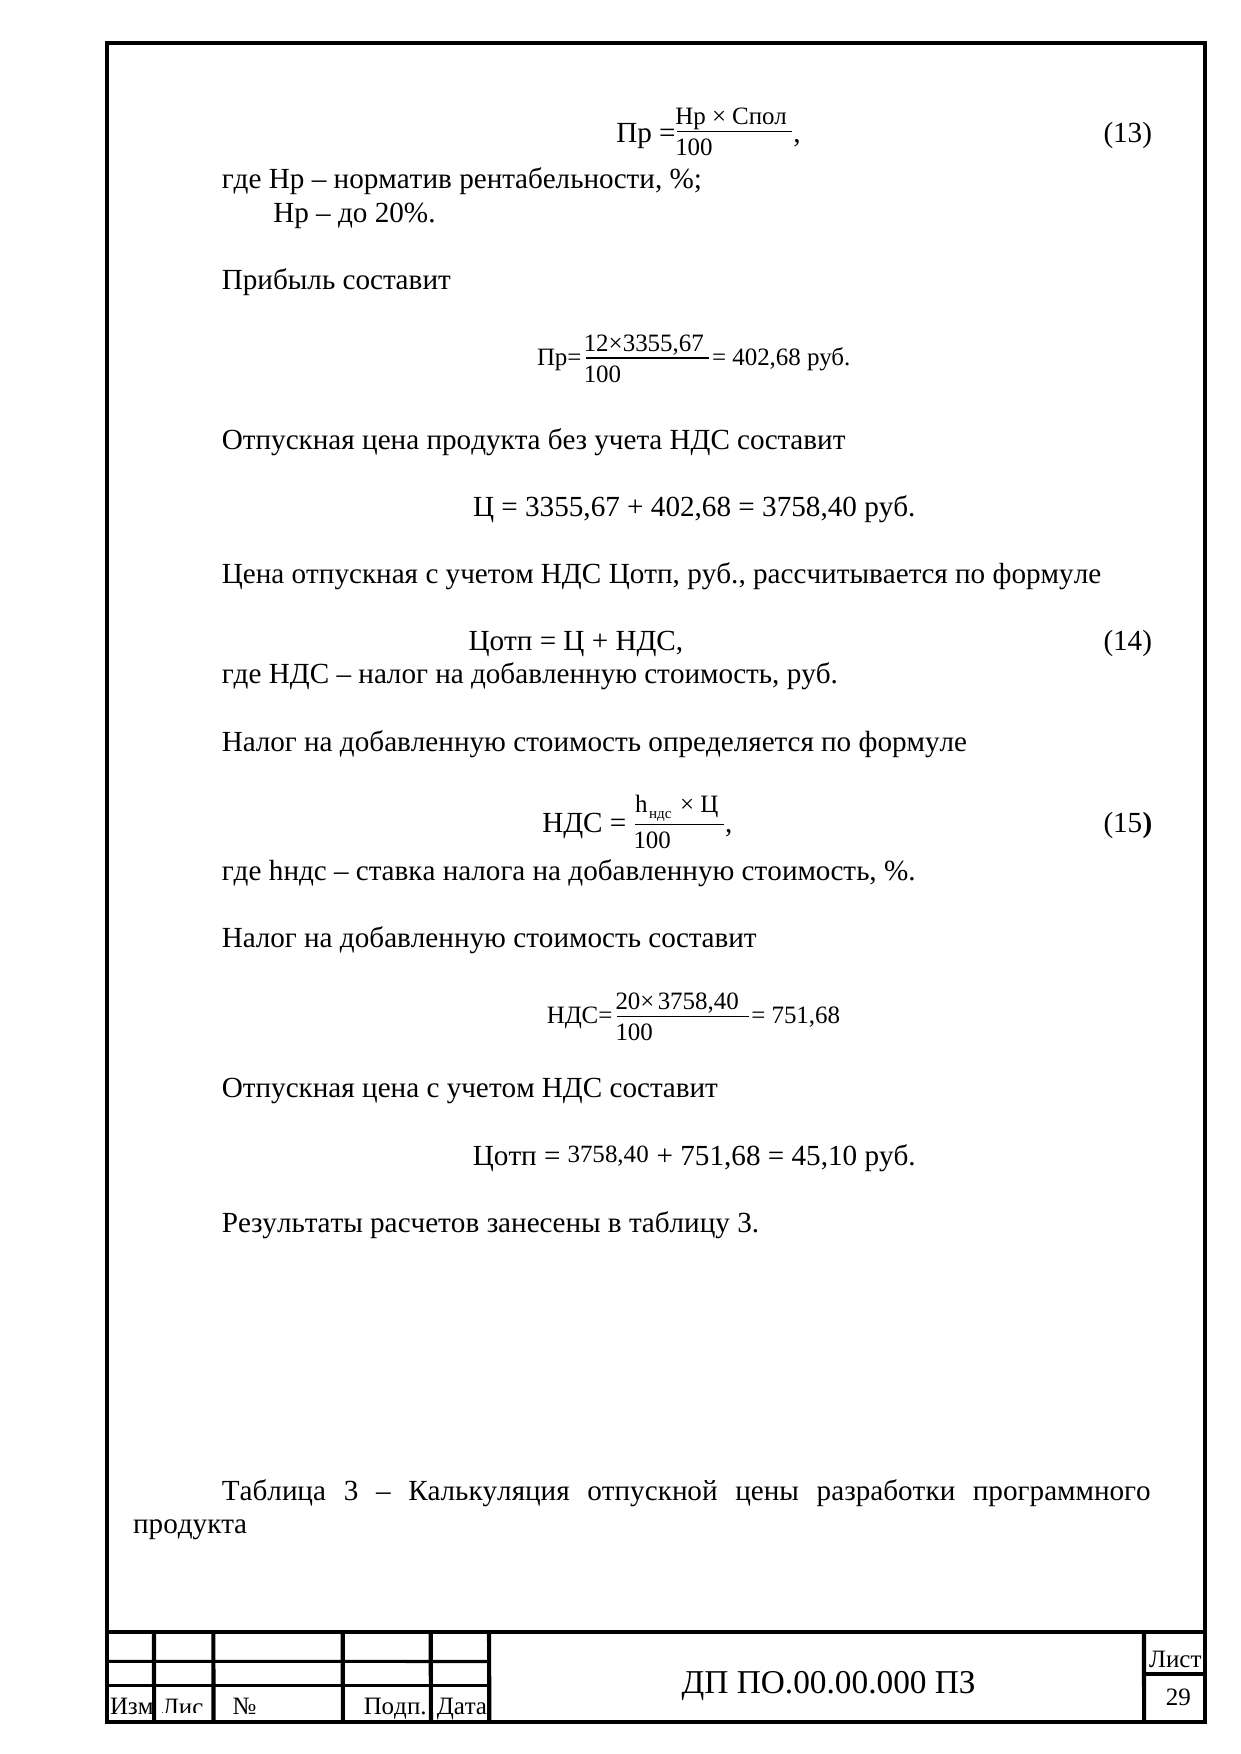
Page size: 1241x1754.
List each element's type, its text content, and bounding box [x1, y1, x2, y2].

text Цотп = Ц + НДС, (14) [133, 623, 1152, 657]
text Пр =, (13) [133, 103, 1152, 162]
text Цена отпускная с учетом НДС Цотп, руб., рассчитывается по формуле [133, 556, 1152, 589]
text Отпускная цена продукта без учета НДС составит [133, 422, 1152, 455]
text Отпускная цена с учетом НДС составит [133, 1071, 1152, 1104]
text Результаты расчетов занесены в таблицу 3. [133, 1205, 1152, 1238]
text Нр – до 20%. [177, 195, 1152, 229]
text Ц = 3355,67 + 402,68 = 3758,40 руб. [133, 489, 1166, 522]
text где hндс – ставка налога на добавленную стоимость, %. [133, 853, 1152, 887]
text НДС = , (15) [133, 791, 1152, 853]
text Налог на добавленную стоимость определяется по формуле [133, 724, 1152, 757]
text Цотп = + 751,68 = 45,10 руб. [133, 1138, 1166, 1171]
text Прибыль составит [133, 262, 1152, 296]
text где НДС – налог на добавленную стоимость, руб. [133, 657, 1152, 690]
text где Нр – норматив рентабельности, %; [133, 162, 1152, 195]
text Налог на добавленную стоимость составит [133, 921, 1152, 954]
text Таблица 3 – Калькуляция отпускной цены разработки программного продукта [133, 1473, 1152, 1540]
